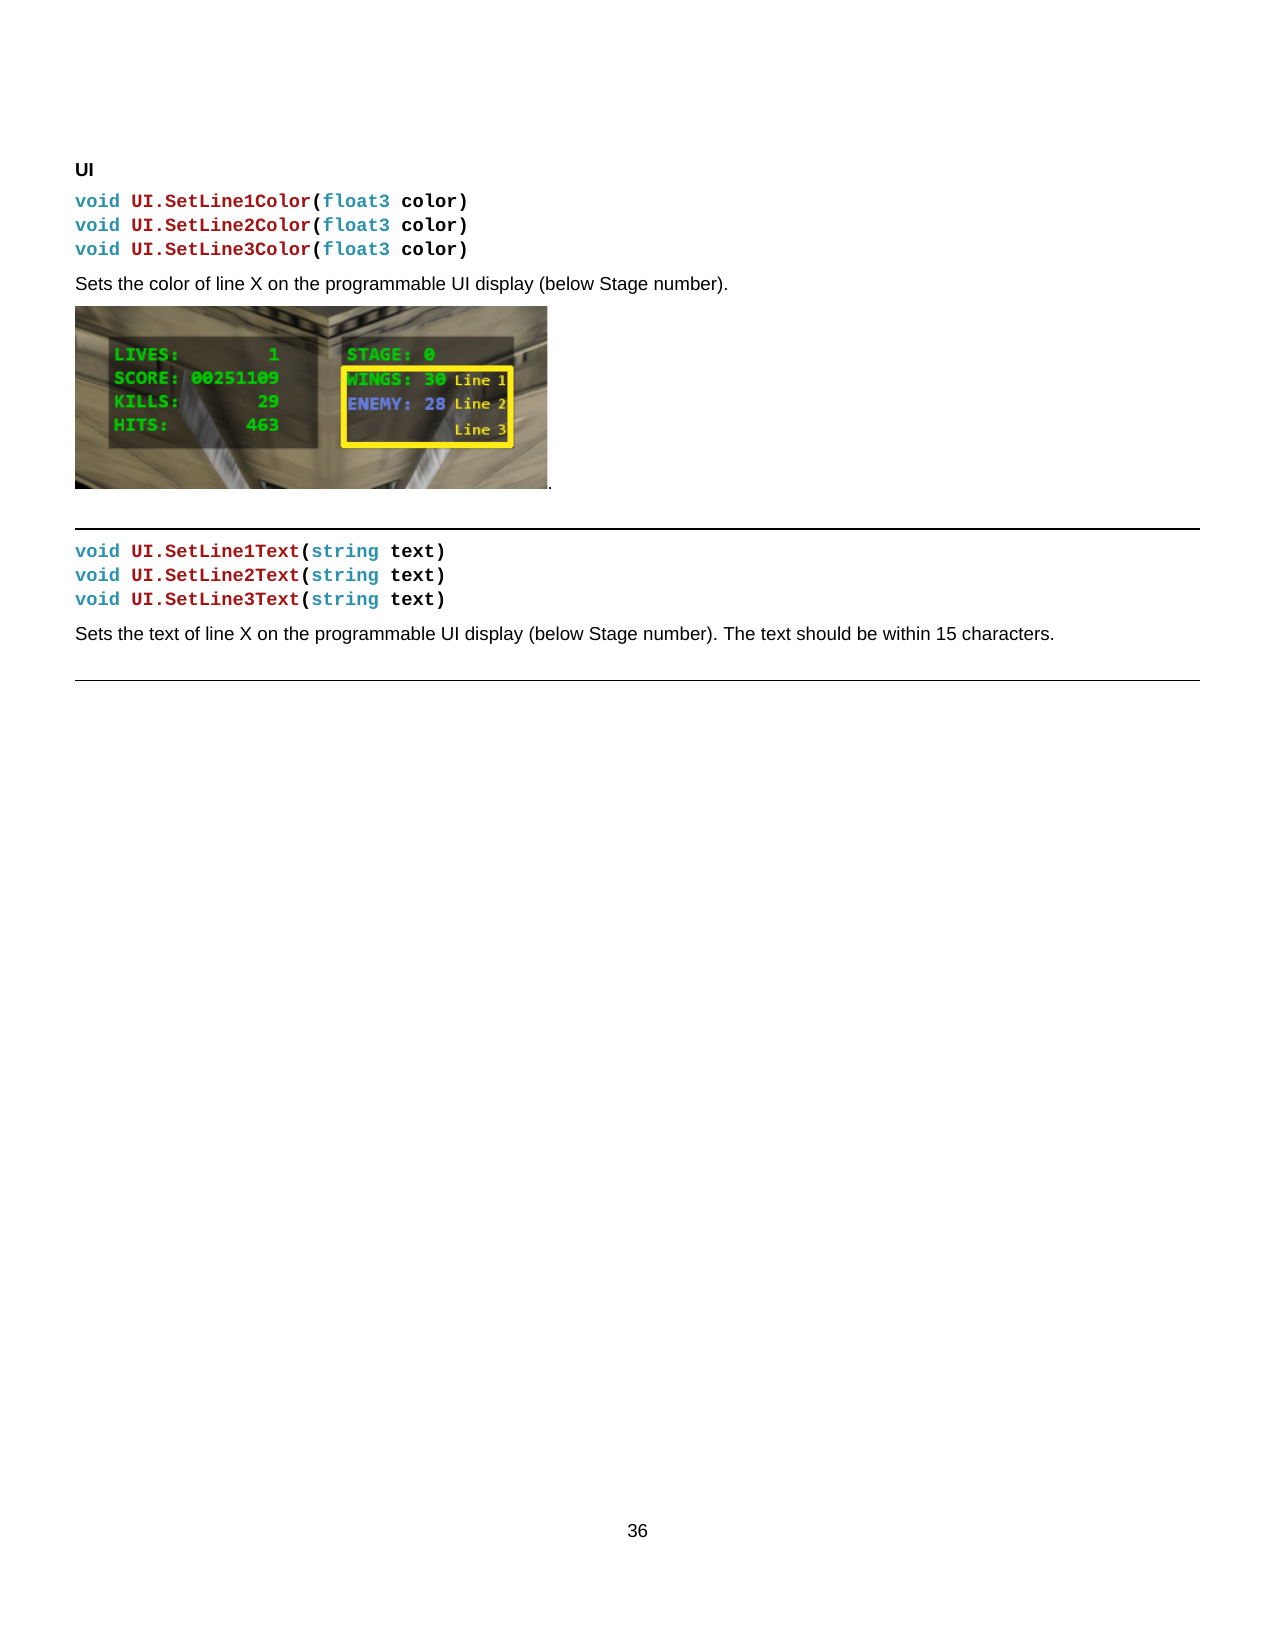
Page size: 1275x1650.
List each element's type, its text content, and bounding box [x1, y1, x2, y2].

picture [75, 306, 548, 489]
text Sets the text of line X on the programmable UI display (below Stage number). The text should be within 15 characters. [75, 623, 1200, 644]
text void UI.SetLine1Text(string text) void UI.SetLine2Text(string text) void UI.SetLine3Text(string text) [75, 541, 1200, 611]
text UI [75, 158, 1200, 180]
text void UI.SetLine1Color(float3 color) void UI.SetLine2Color(float3 color) void UI.SetLine3Color(float3 color) [75, 191, 1200, 261]
text Sets the color of line X on the programmable UI display (below Stage number). [75, 273, 1200, 294]
